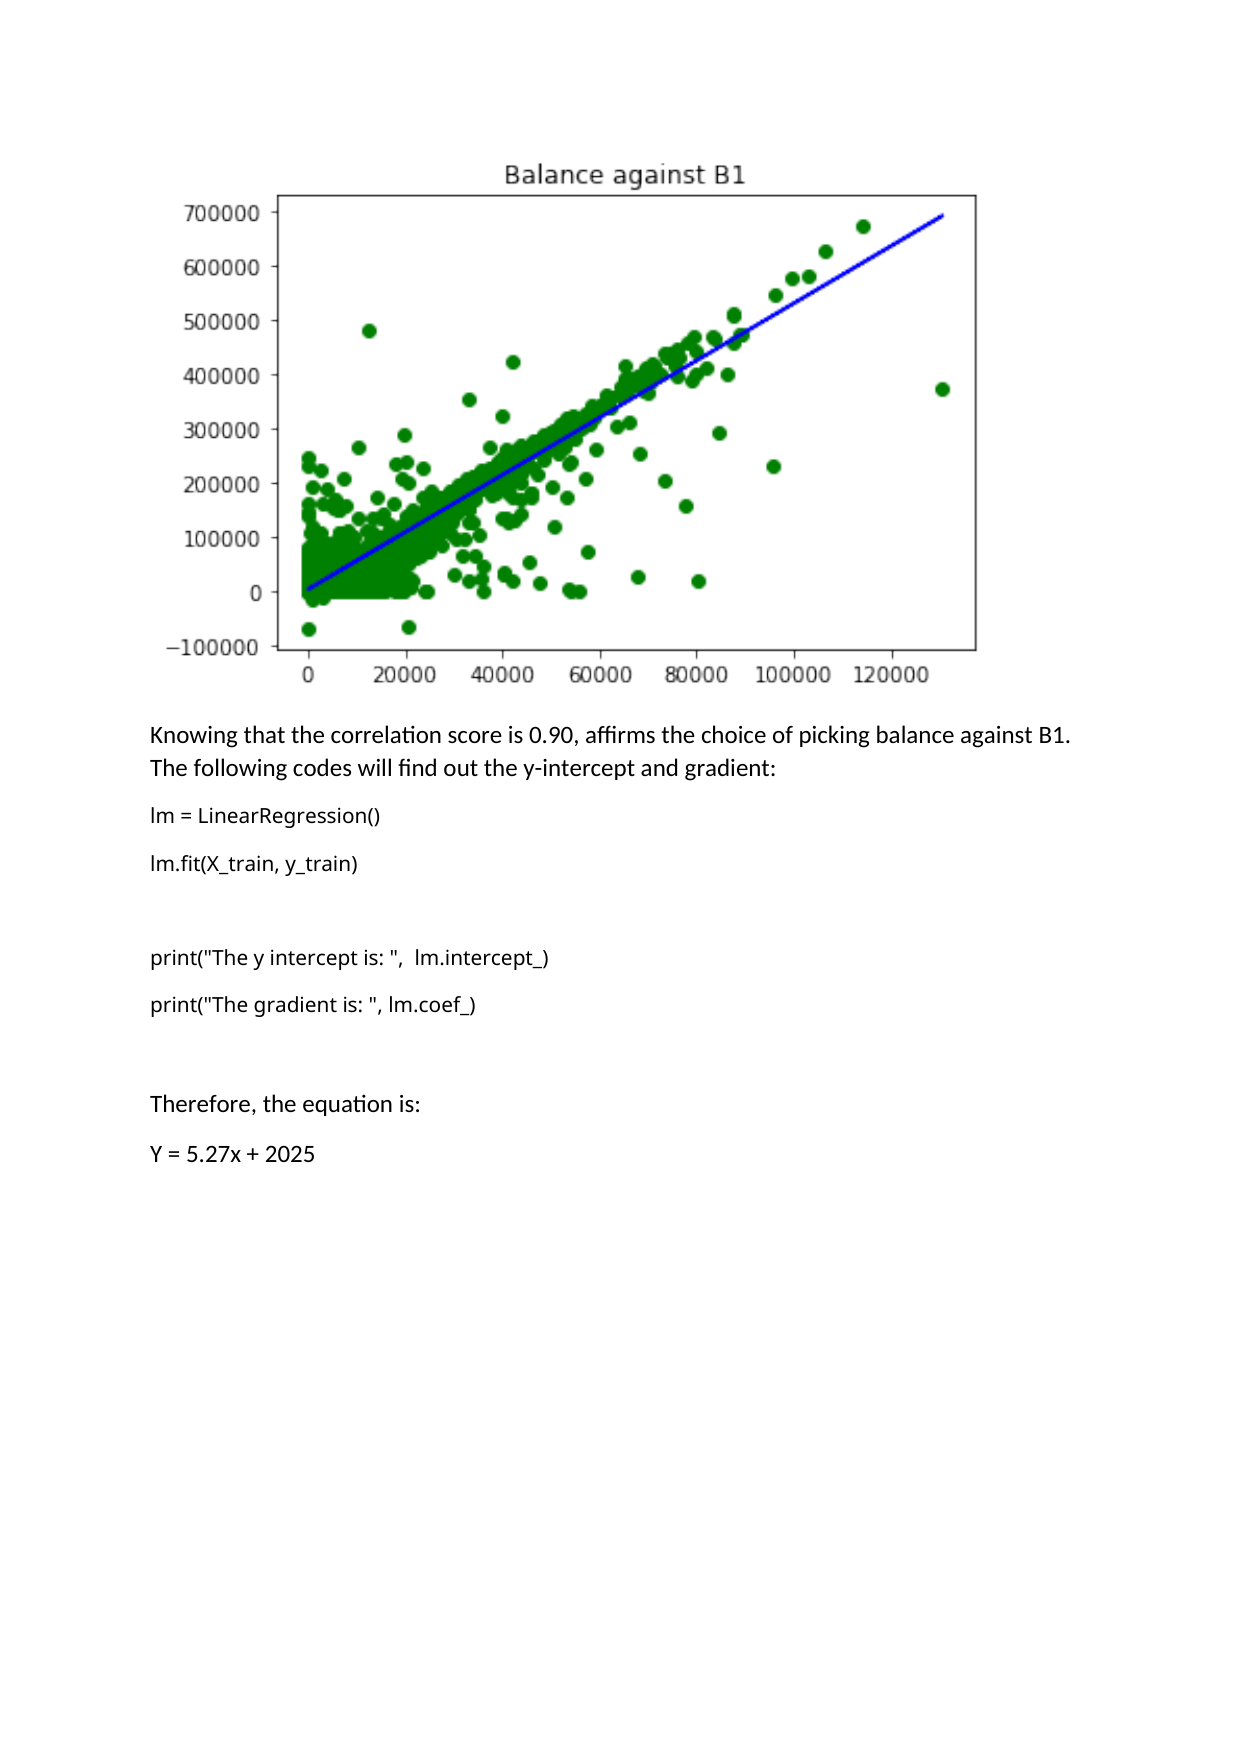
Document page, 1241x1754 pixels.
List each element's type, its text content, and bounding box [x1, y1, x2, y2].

picture [150, 150, 988, 700]
text print("The gradient is: ", lm.coef_) [150, 991, 1090, 1019]
text print("The y intercept is: ", lm.intercept_) [150, 943, 1090, 972]
text Y = 5.27x + 2025 [150, 1138, 1090, 1168]
text Knowing that the correlation score is 0.90, affirms the choice of picking balance against B1. The following codes will find out the y-intercept and gradient: [150, 719, 1090, 782]
text lm = LinearRegression() [150, 801, 1090, 830]
text Therefore, the equation is: [150, 1088, 1090, 1119]
text lm.fit(X_train, y_train) [150, 849, 1090, 877]
